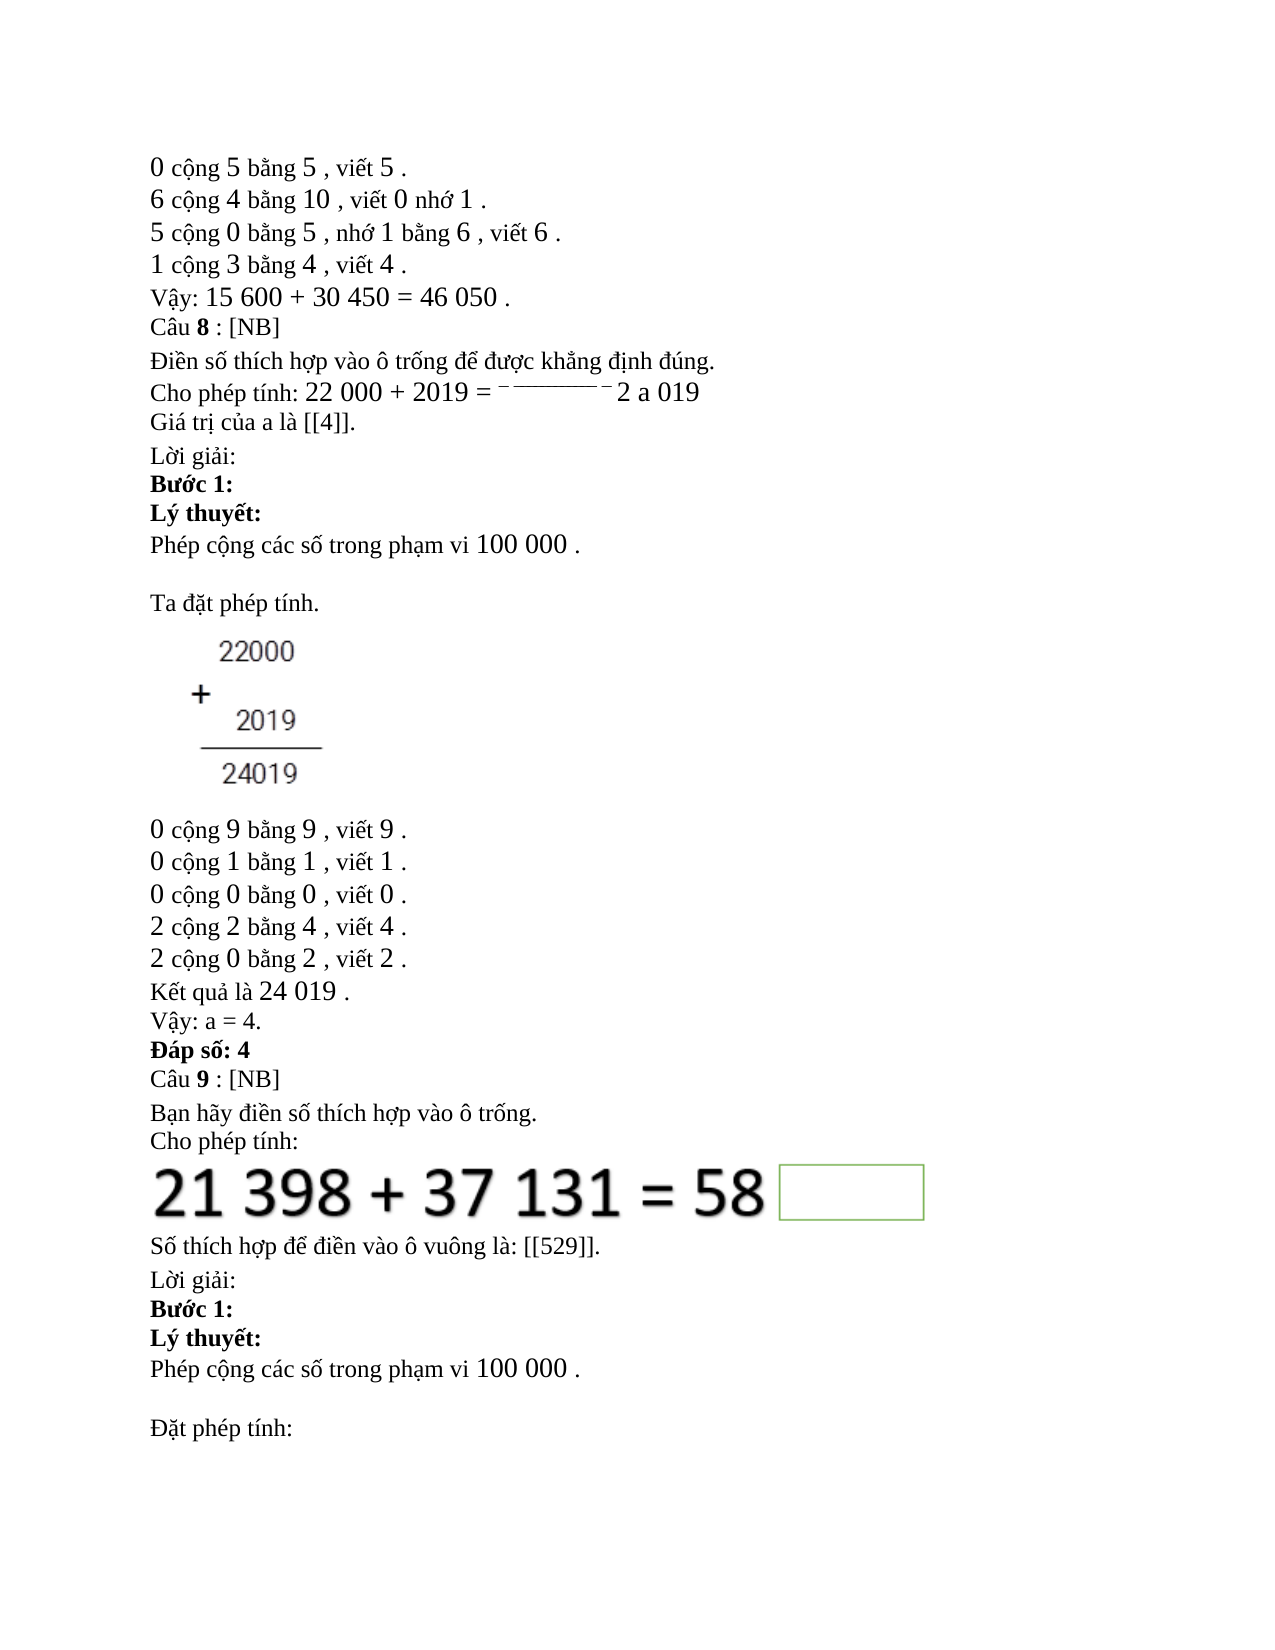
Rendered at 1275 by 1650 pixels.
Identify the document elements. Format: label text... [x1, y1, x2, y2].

text Bước 1: [150, 469, 1125, 498]
text Câu 9 : [NB] [150, 1064, 1125, 1093]
text Lý thuyết: Phép cộng các số trong phạm vi 100 000 . Ta đặt phép tính. 0 cộng 9 bằng 9 , viết 9 . 0 cộng 1 bằng 1 , viết 1 . 0 cộng 0 bằng 0 , viết 0 . 2 cộng 2 bằng 4 , viết 4 . 2 cộng 0 bằng 2 , viết 2 . Kết quả là 24 019 . Vậy: a = 4. Đáp số: 4 [150, 498, 1125, 1064]
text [150, 1323, 1125, 1441]
picture [150, 1155, 930, 1232]
text Lời giải: [150, 1265, 1125, 1294]
picture [150, 617, 339, 812]
text Câu 8 : [NB] [150, 312, 1125, 341]
text Lời giải: [150, 441, 1125, 469]
text Bước 1: [150, 1294, 1125, 1323]
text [150, 150, 1125, 312]
text Điền số thích hợp vào ô trống để được khẳng định đúng. Cho phép tính: 22 000 + 2019 = ¯ ¯¯¯¯¯¯¯¯¯¯¯¯ ¯ 2 a 019 Giá trị của a là [[4]]. [150, 346, 1125, 436]
